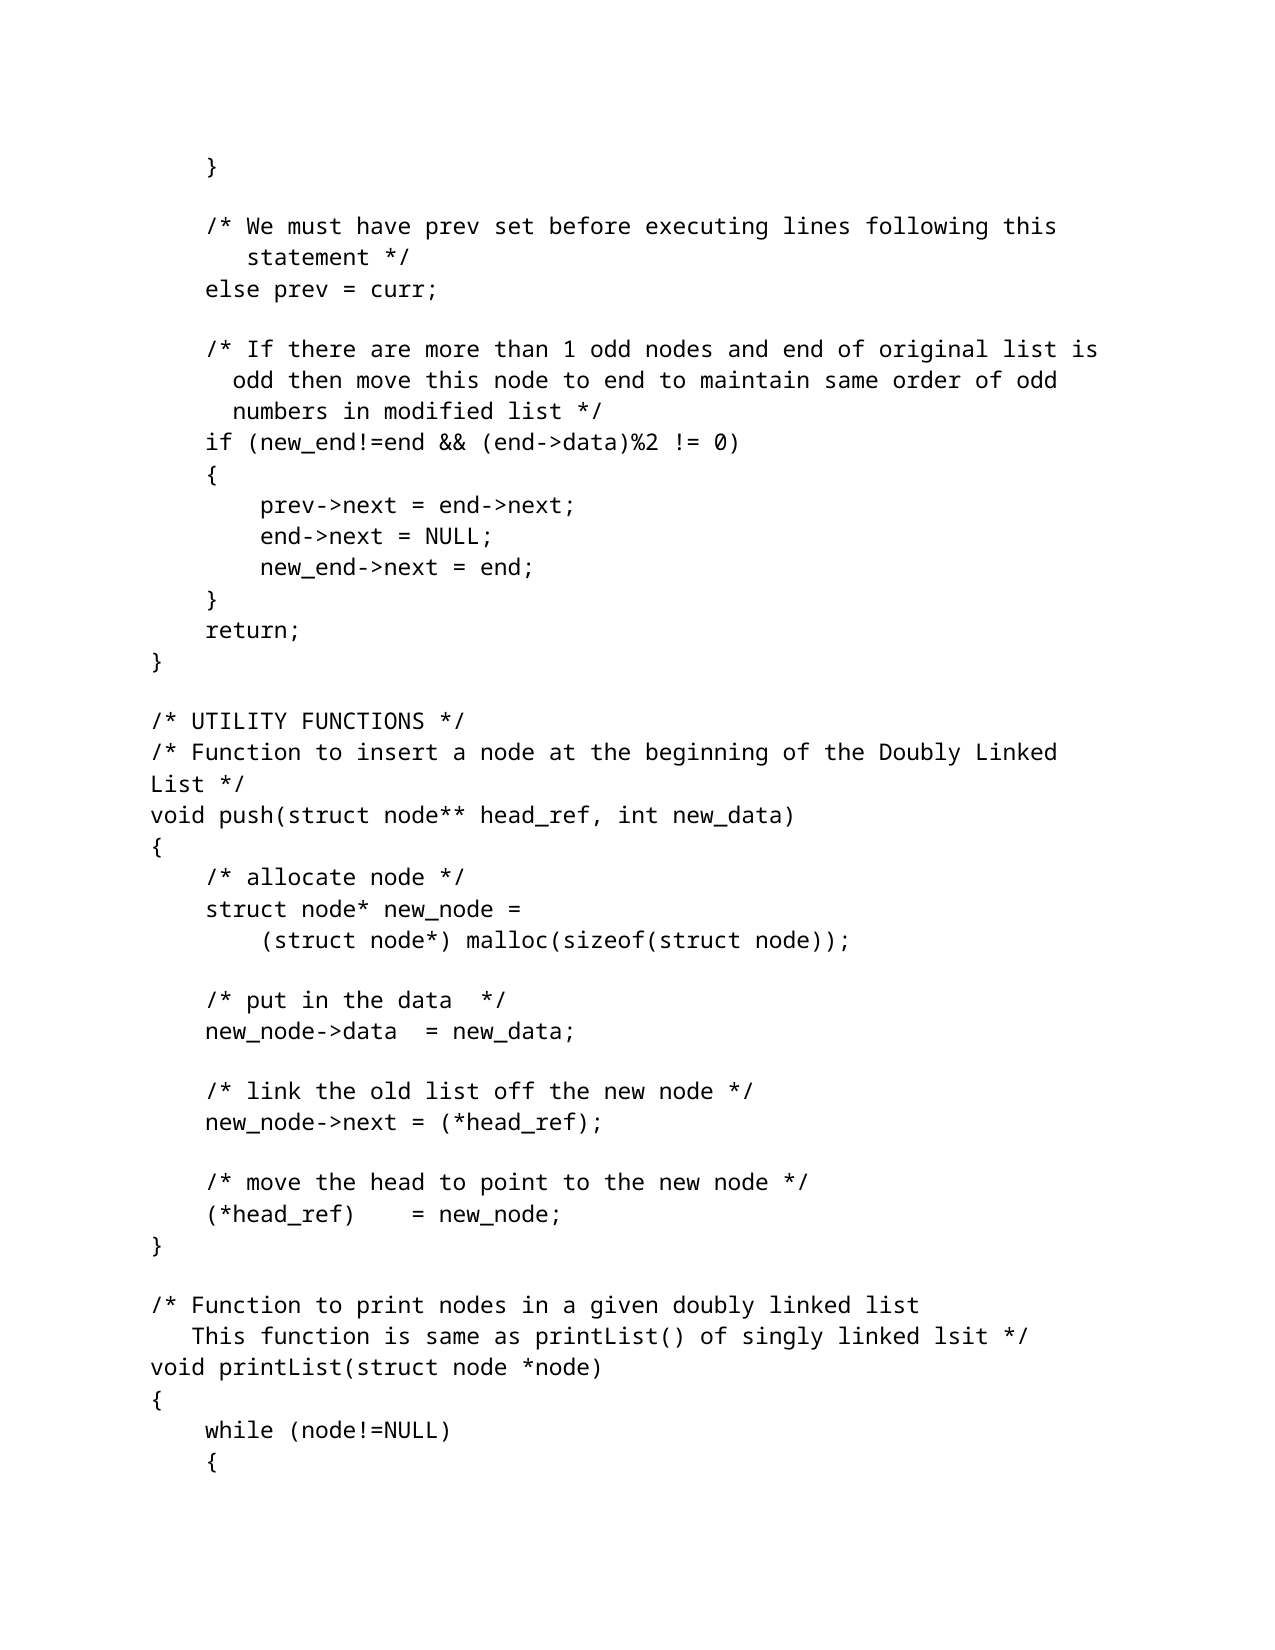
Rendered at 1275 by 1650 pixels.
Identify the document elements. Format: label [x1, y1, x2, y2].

text [150, 150, 1125, 1476]
